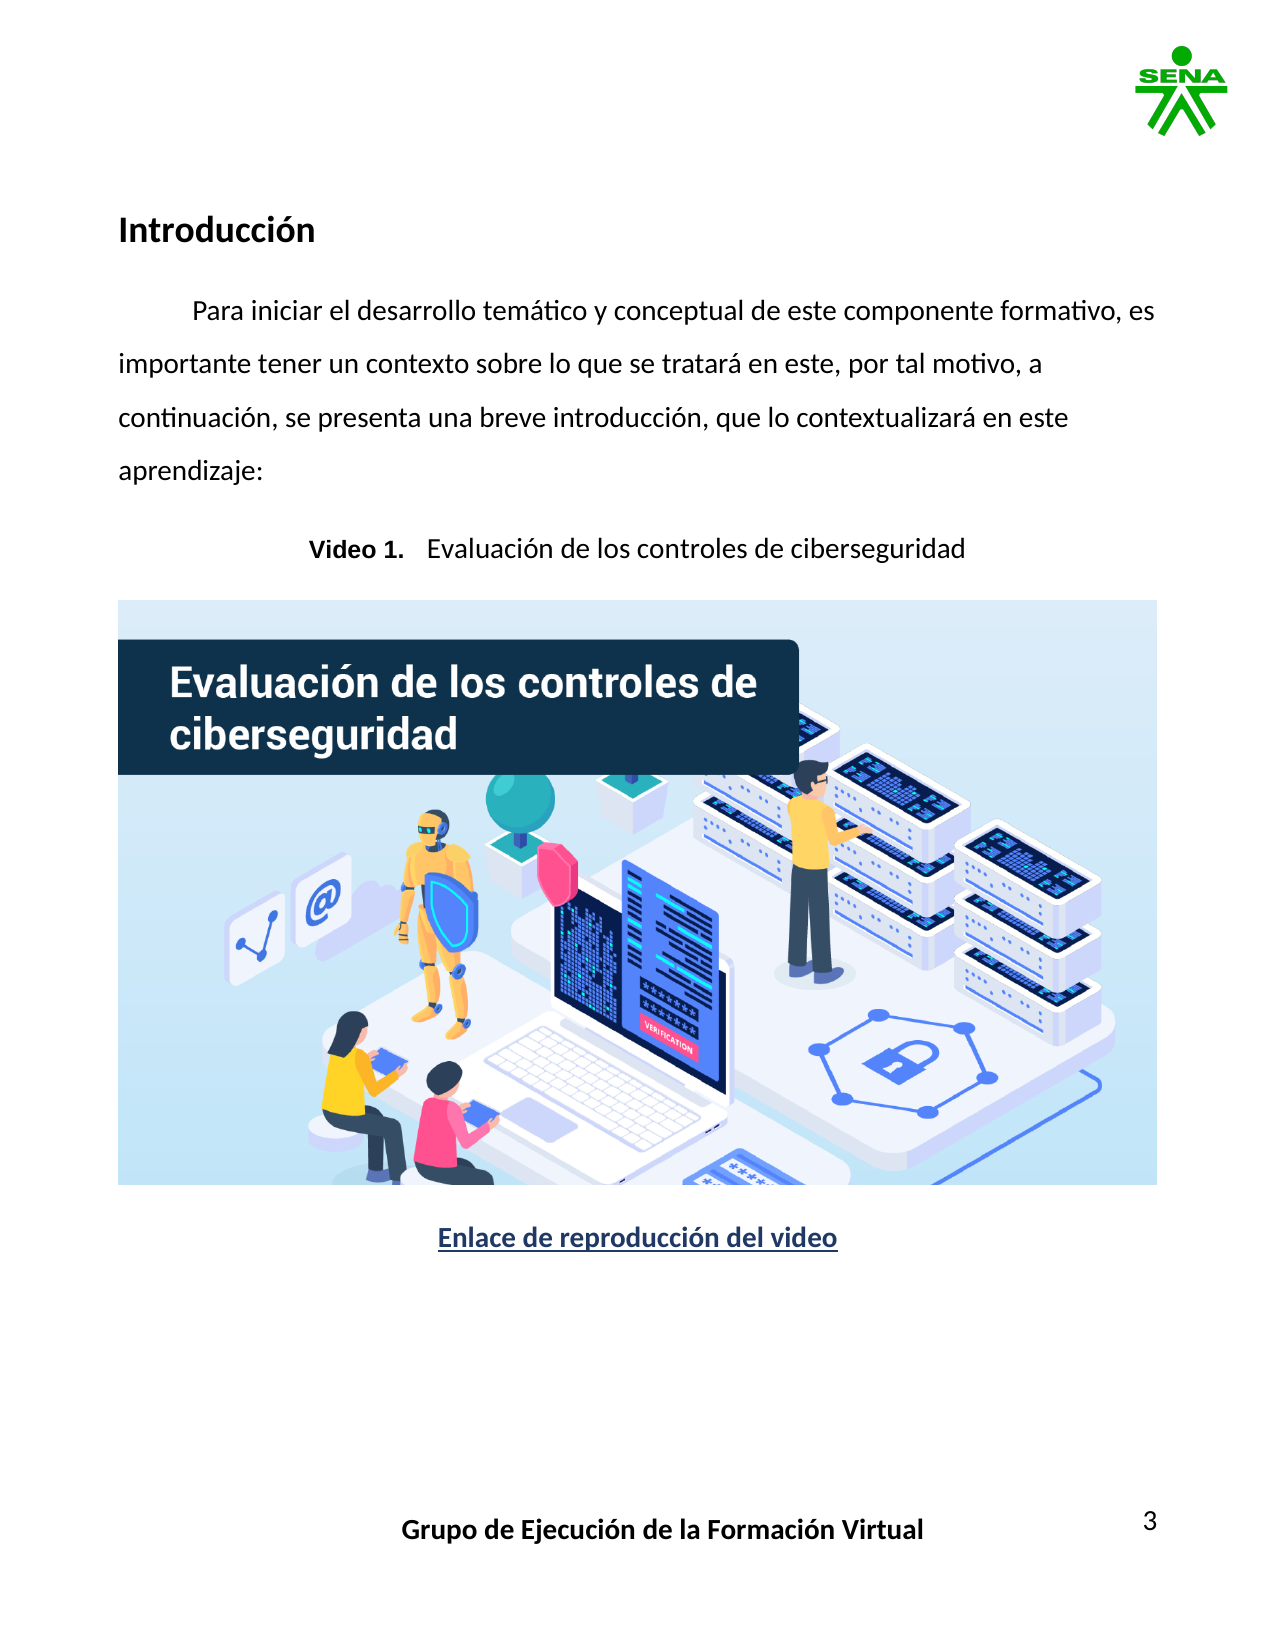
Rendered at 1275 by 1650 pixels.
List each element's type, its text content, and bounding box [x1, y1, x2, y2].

text Enlace de reproducción del video [118, 1219, 1157, 1255]
picture [118, 600, 1157, 1185]
picture [1135, 46, 1228, 136]
text Para iniciar el desarrollo temático y conceptual de este componente formativo, es importante tener un contexto sobre lo que se tratará en este, por tal motivo, a continuación, se presenta una breve introducción, que lo contextualizará en este aprendizaje: [118, 292, 1157, 488]
text Evaluación de los controles de ciberseguridad [118, 531, 1157, 566]
text Introducción [118, 206, 1157, 252]
